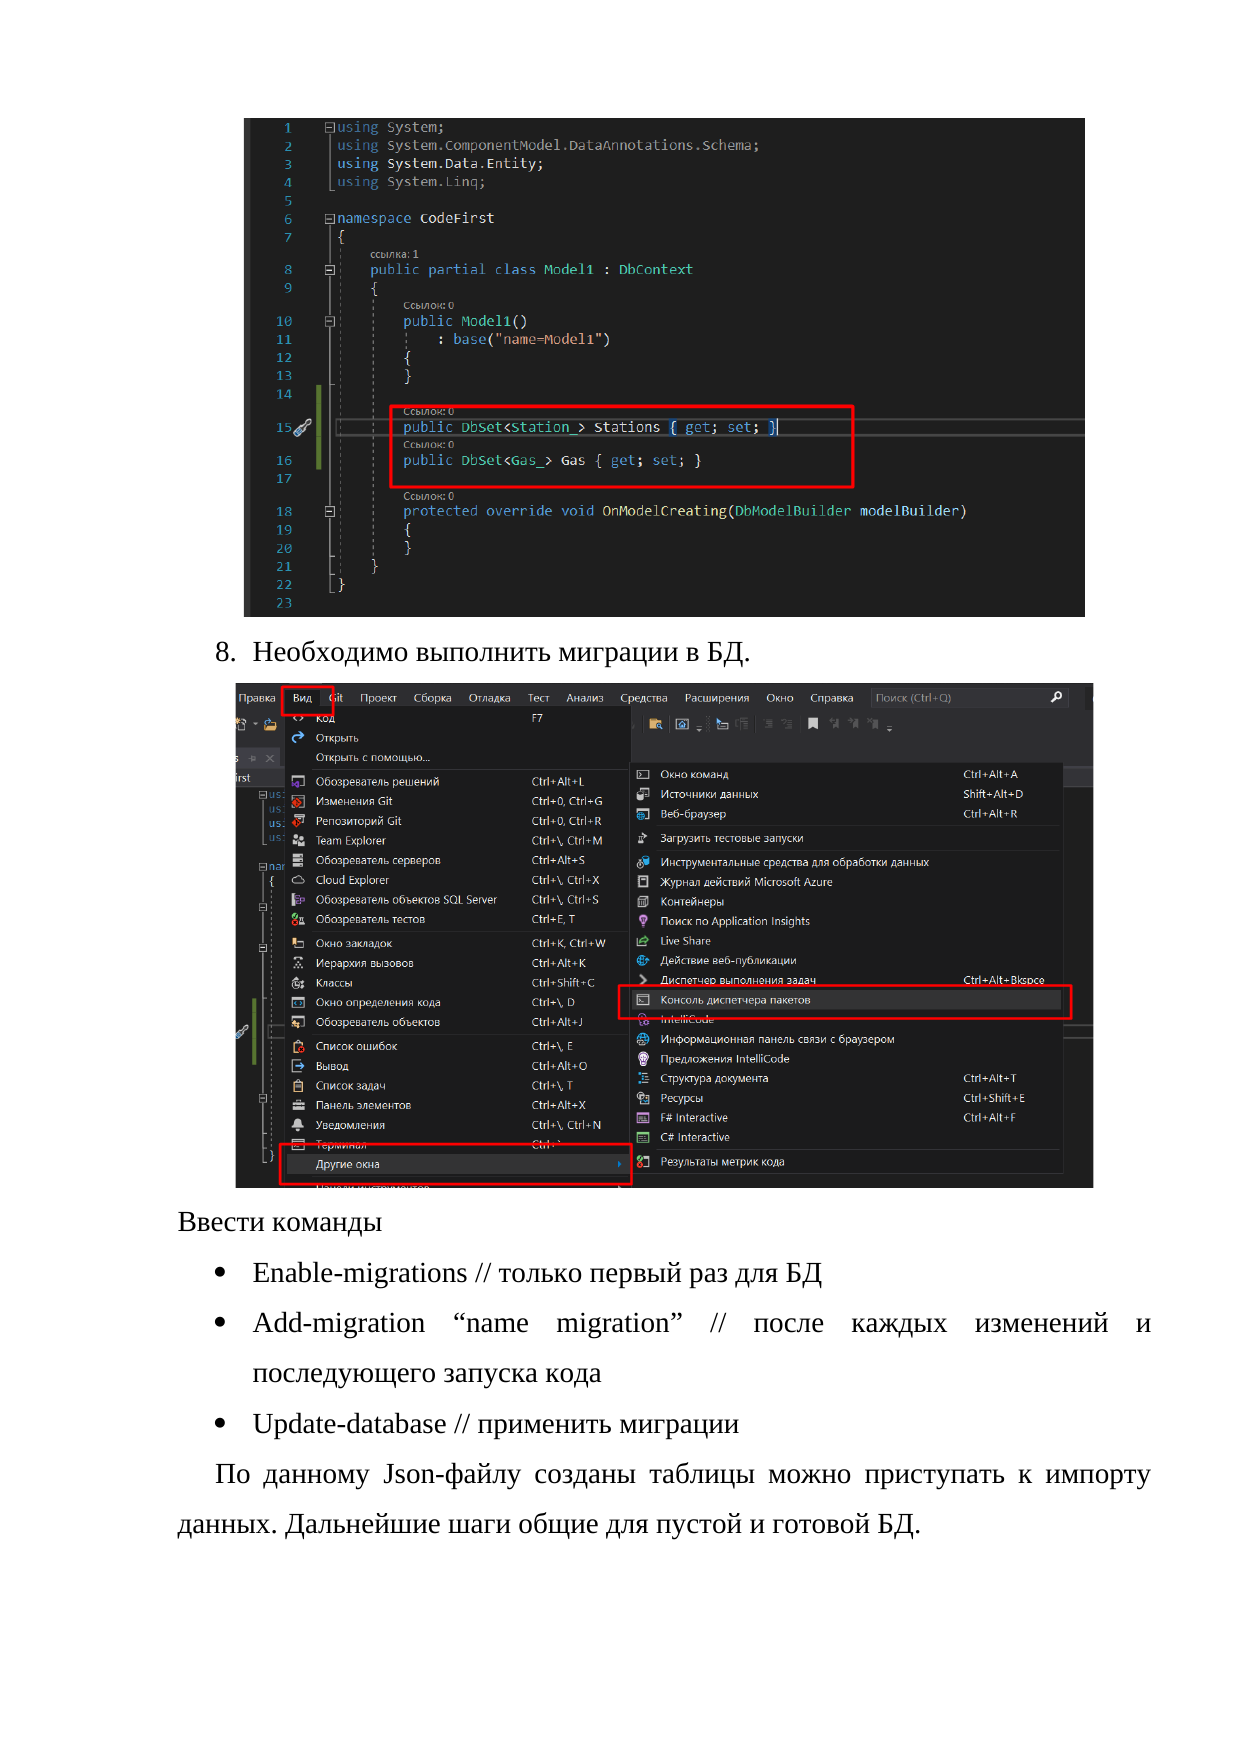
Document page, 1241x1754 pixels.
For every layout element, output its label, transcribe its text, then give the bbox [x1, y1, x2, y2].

list Необходимо выполнить миграции в БД. [215, 634, 1152, 667]
list Add-migration “name migration” // после каждых изменений и последующего запуска кода [215, 1305, 1152, 1389]
picture [243, 118, 1085, 617]
list Enable-migrations // только первый раз для БД [215, 1255, 1152, 1288]
picture [235, 683, 1094, 1188]
text По данному Json-файлу созданы таблицы можно приступать к импорту данных. Дальнейшие шаги общие для пустой и готовой БД. [177, 1456, 1152, 1540]
list Update-database // применить миграции [215, 1406, 1152, 1439]
text Ввести команды [177, 1204, 1152, 1238]
